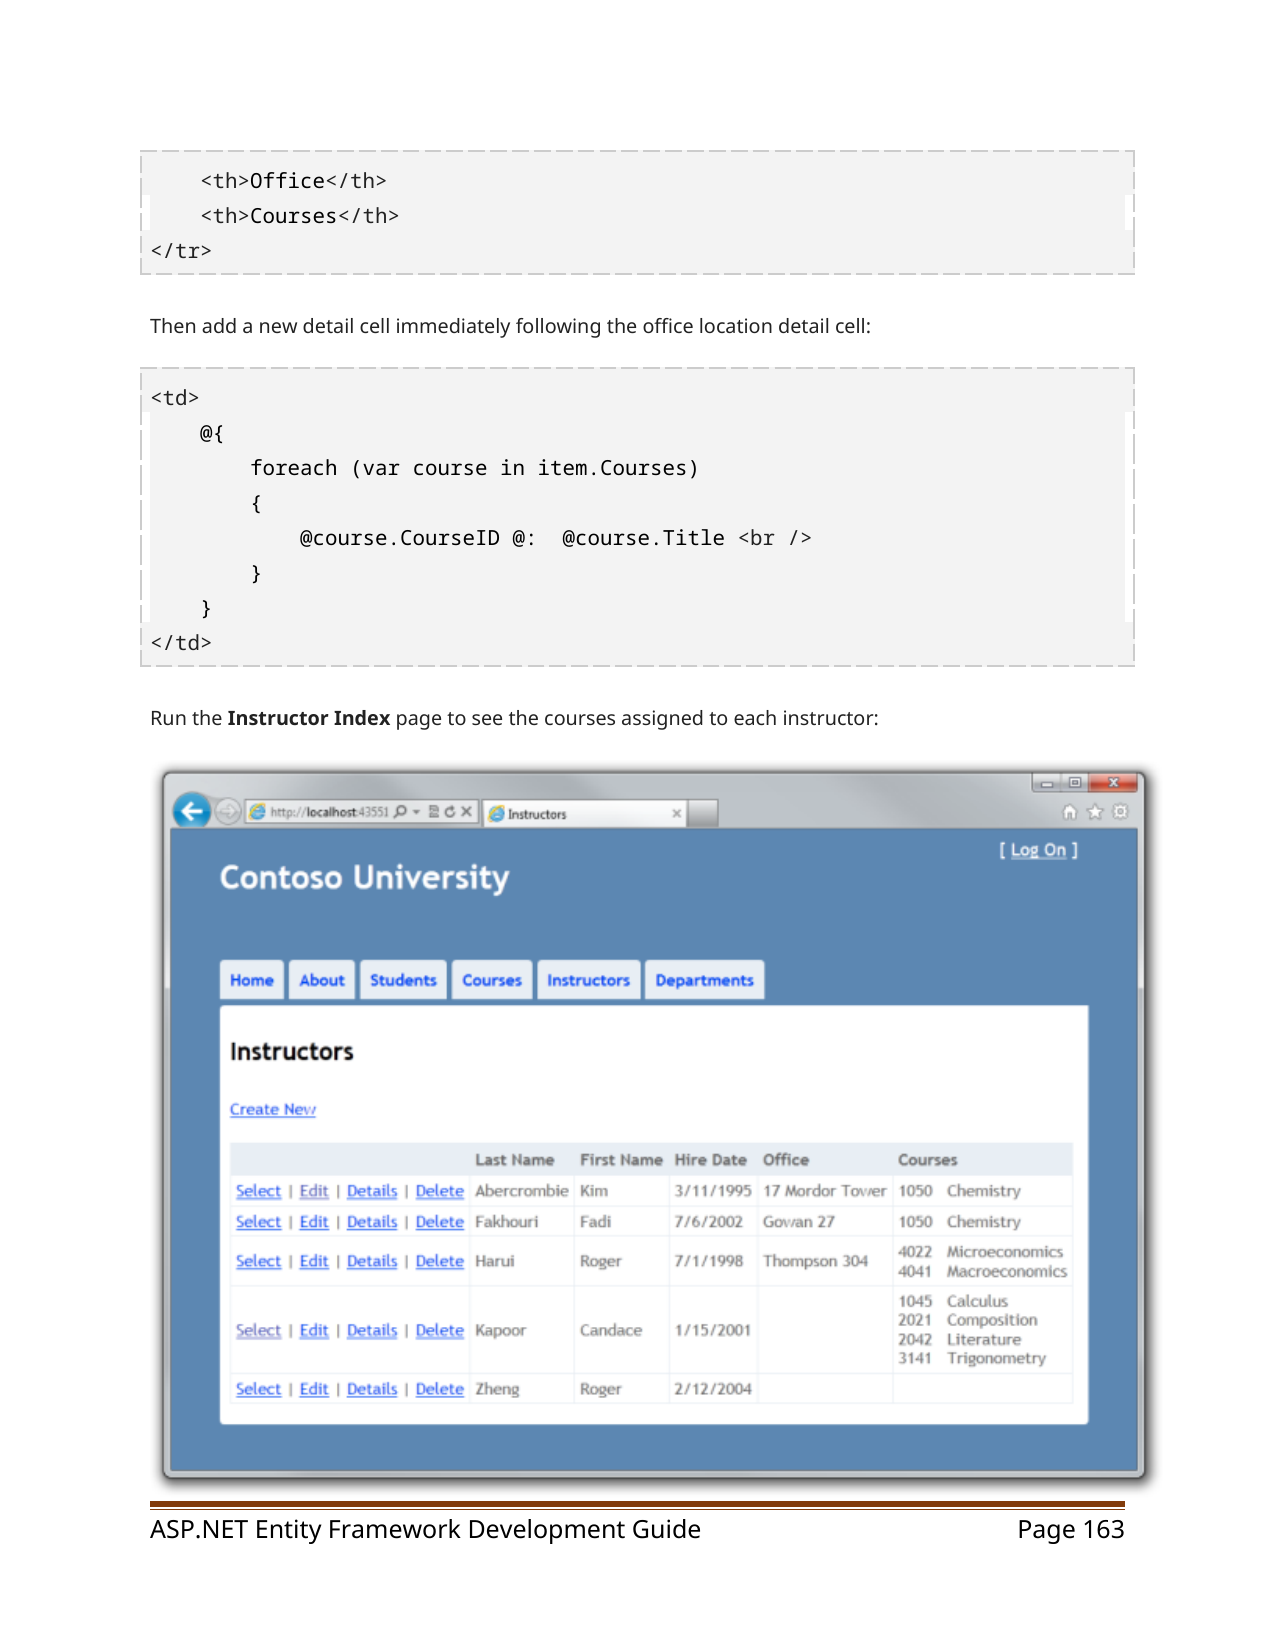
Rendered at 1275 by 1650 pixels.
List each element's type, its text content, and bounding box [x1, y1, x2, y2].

text foreach (var course in item.Courses) [150, 447, 1125, 482]
text <th>Office</th> [140, 150, 1135, 195]
picture [150, 760, 1163, 1498]
text <th>Courses</th> [150, 195, 1125, 220]
text { [150, 482, 1125, 517]
text Run the Instructor Index page to see the courses assigned to each instructor: [150, 696, 1125, 731]
text Then add a new detail cell immediately following the office location detail cell: [150, 304, 1125, 339]
text </tr> [140, 220, 1135, 275]
text } [150, 587, 1125, 612]
text } [150, 552, 1125, 587]
text </td> [140, 612, 1135, 667]
text @course.CourseID @: @course.Title <br /> [150, 517, 1125, 552]
text @{ [150, 412, 1125, 447]
text <td> [140, 367, 1135, 412]
